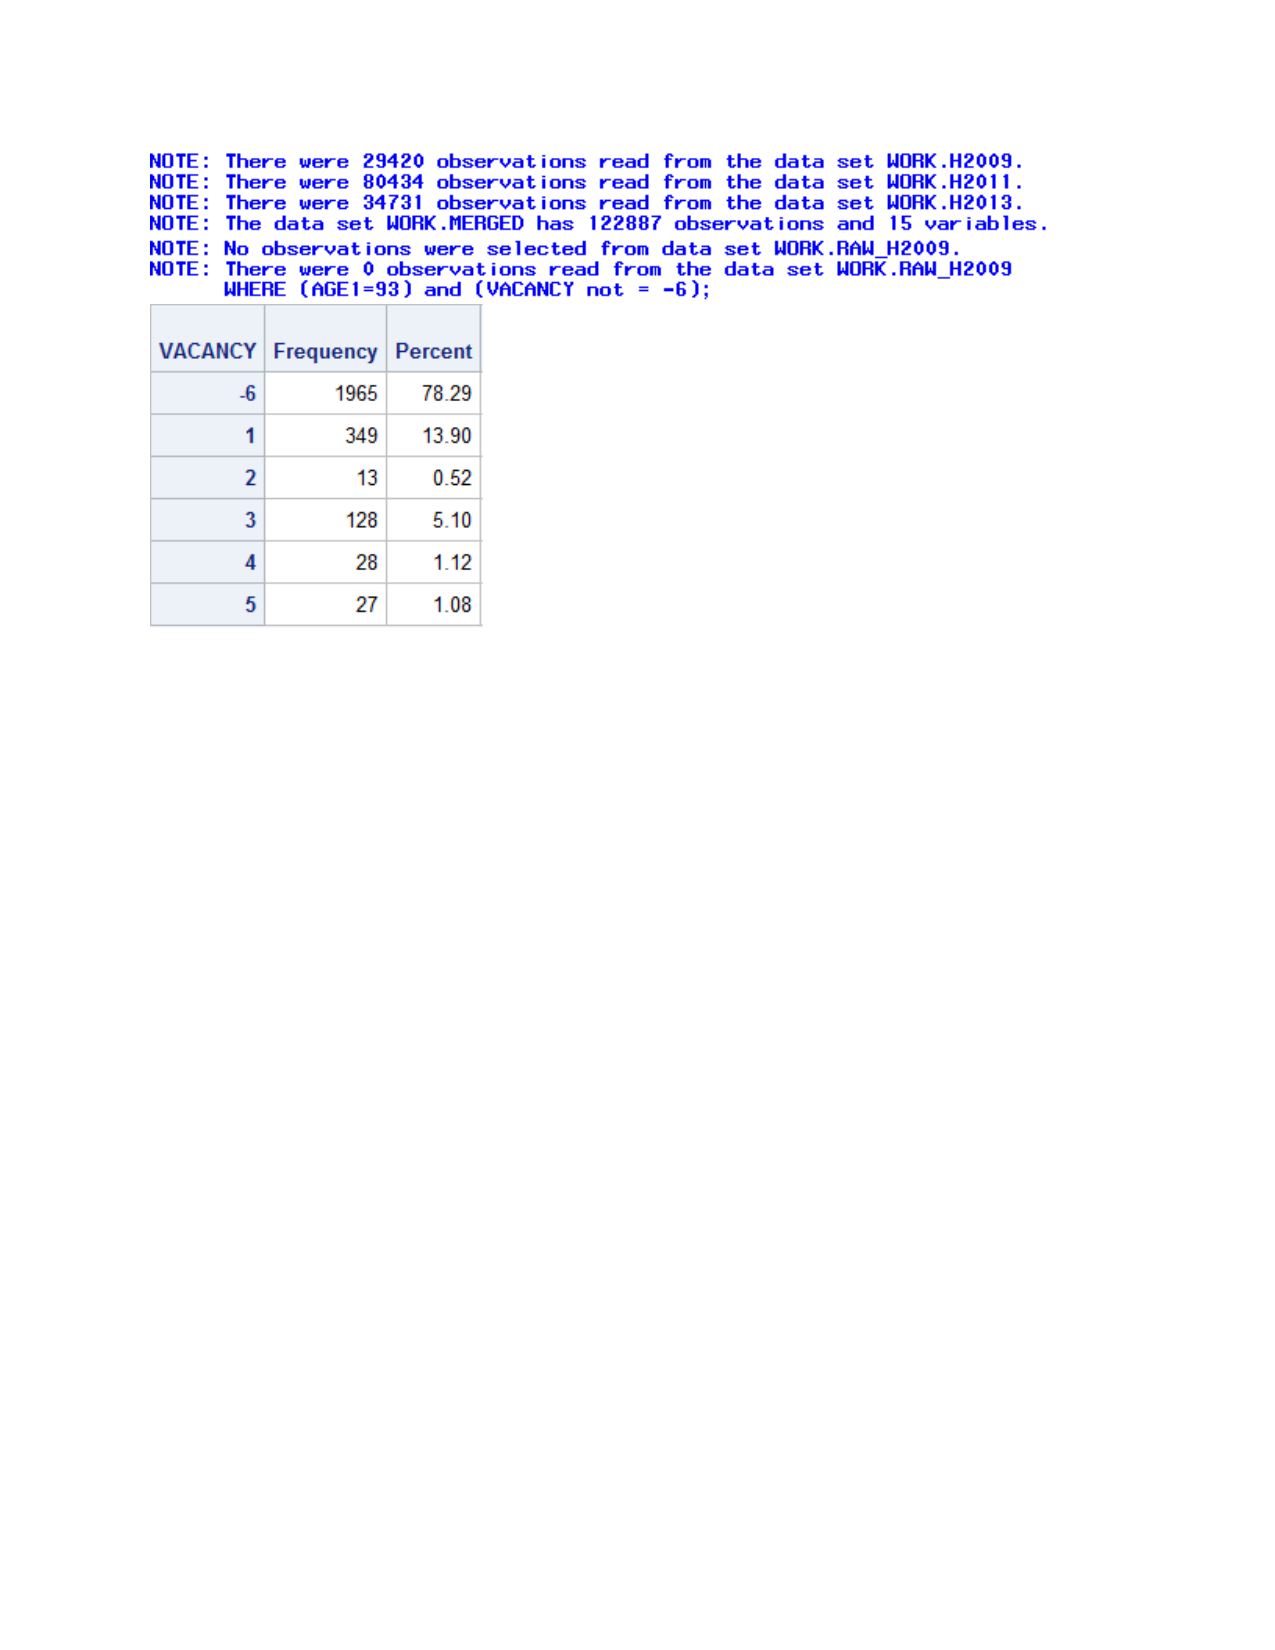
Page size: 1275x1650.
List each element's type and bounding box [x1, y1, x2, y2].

picture [150, 238, 1016, 301]
picture [150, 304, 483, 628]
picture [150, 150, 1049, 235]
